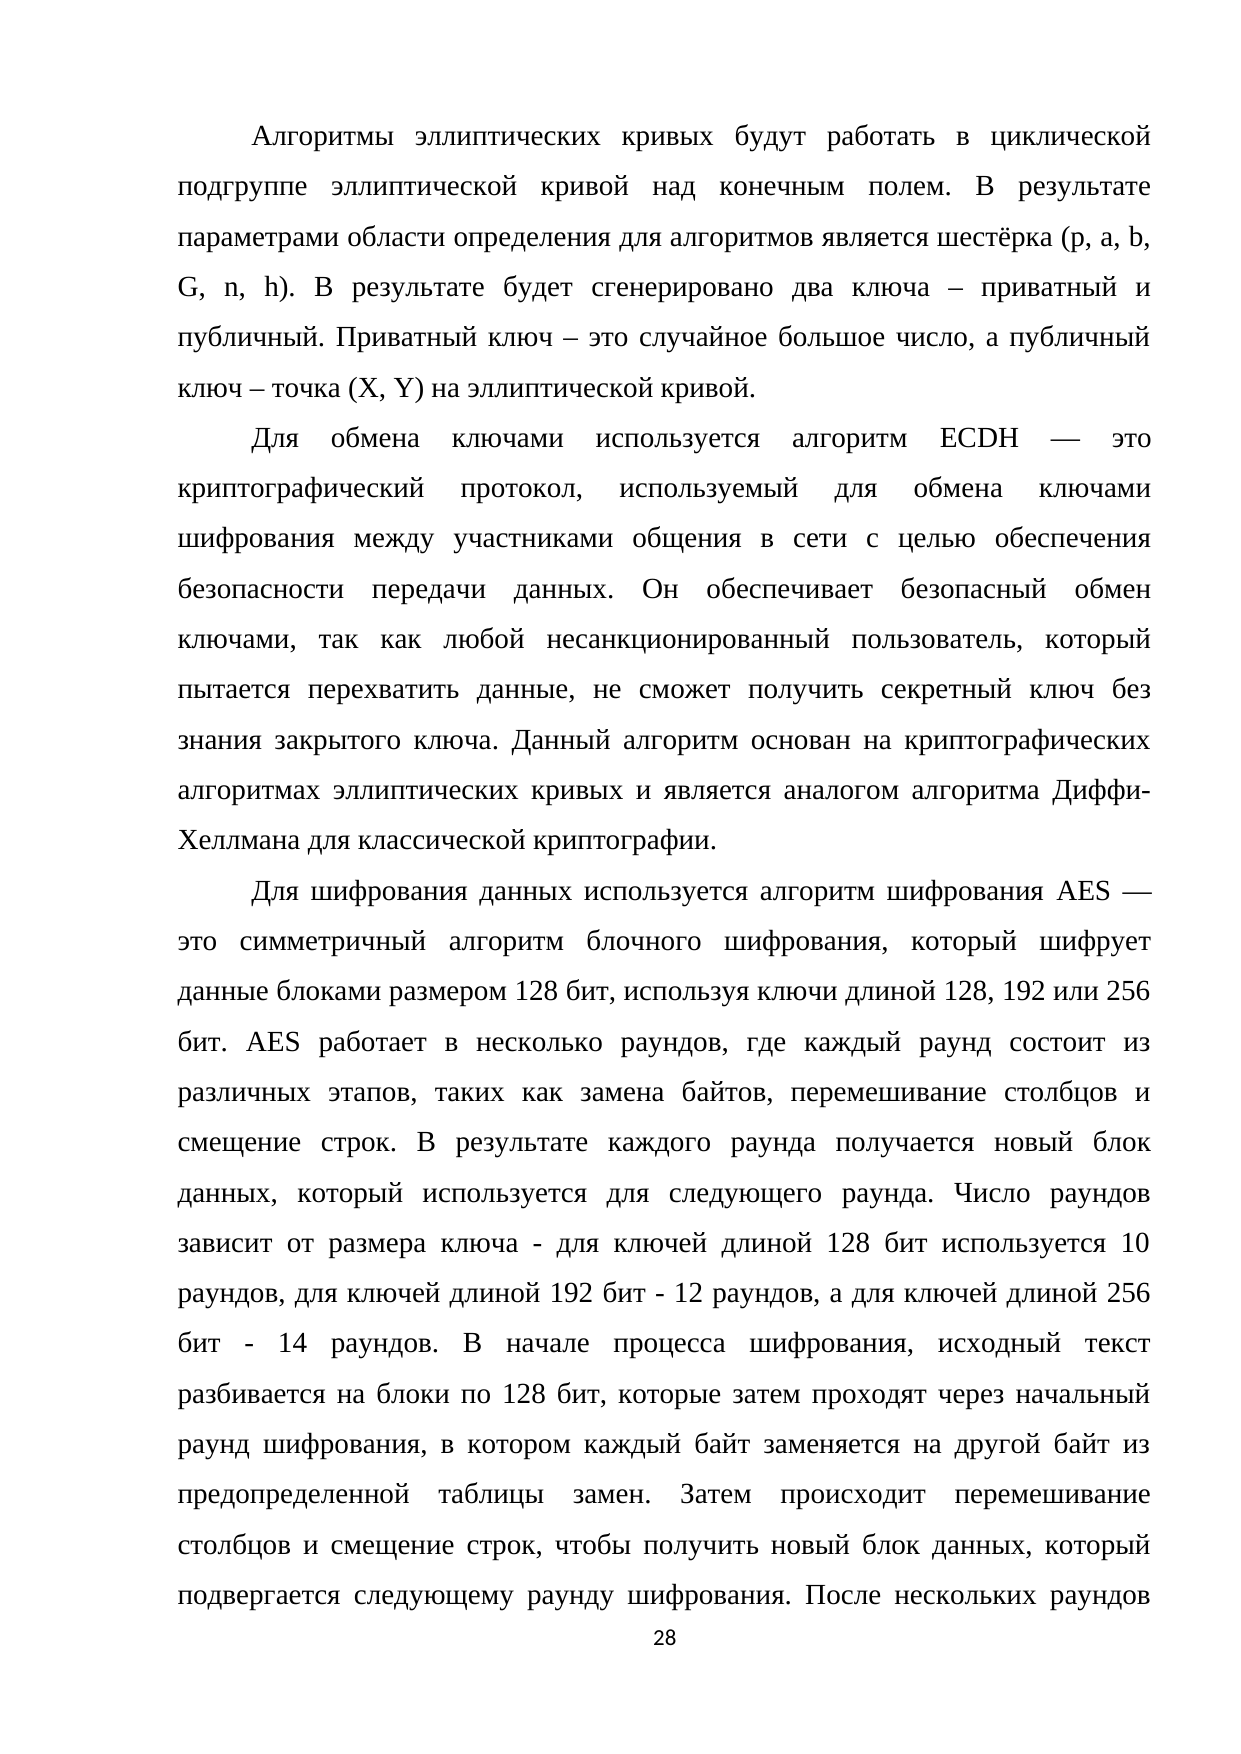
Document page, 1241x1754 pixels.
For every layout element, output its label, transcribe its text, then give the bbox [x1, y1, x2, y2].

text Алгоритмы эллиптических кривых будут работать в циклической подгруппе эллиптической кривой над конечным полем. В результате параметрами области определения для алгоритмов является шестёрка (p, a, b, G, n, h). В результате будет сгенерировано два ключа – приватный и публичный. Приватный ключ – это случайное большое число, а публичный ключ – точка (X, Y) на эллиптической кривой. [177, 118, 1152, 403]
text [177, 873, 1152, 1611]
text Для обмена ключами используется алгоритм ECDH — это криптографический протокол, используемый для обмена ключами шифрования между участниками общения в сети с целью обеспечения безопасности передачи данных. Он обеспечивает безопасный обмен ключами, так как любой несанкционированный пользователь, который пытается перехватить данные, не сможет получить секретный ключ без знания закрытого ключа. Данный алгоритм основан на криптографических алгоритмах эллиптических кривых и является аналогом алгоритма Диффи-Хеллмана для классической криптографии. [177, 420, 1152, 856]
